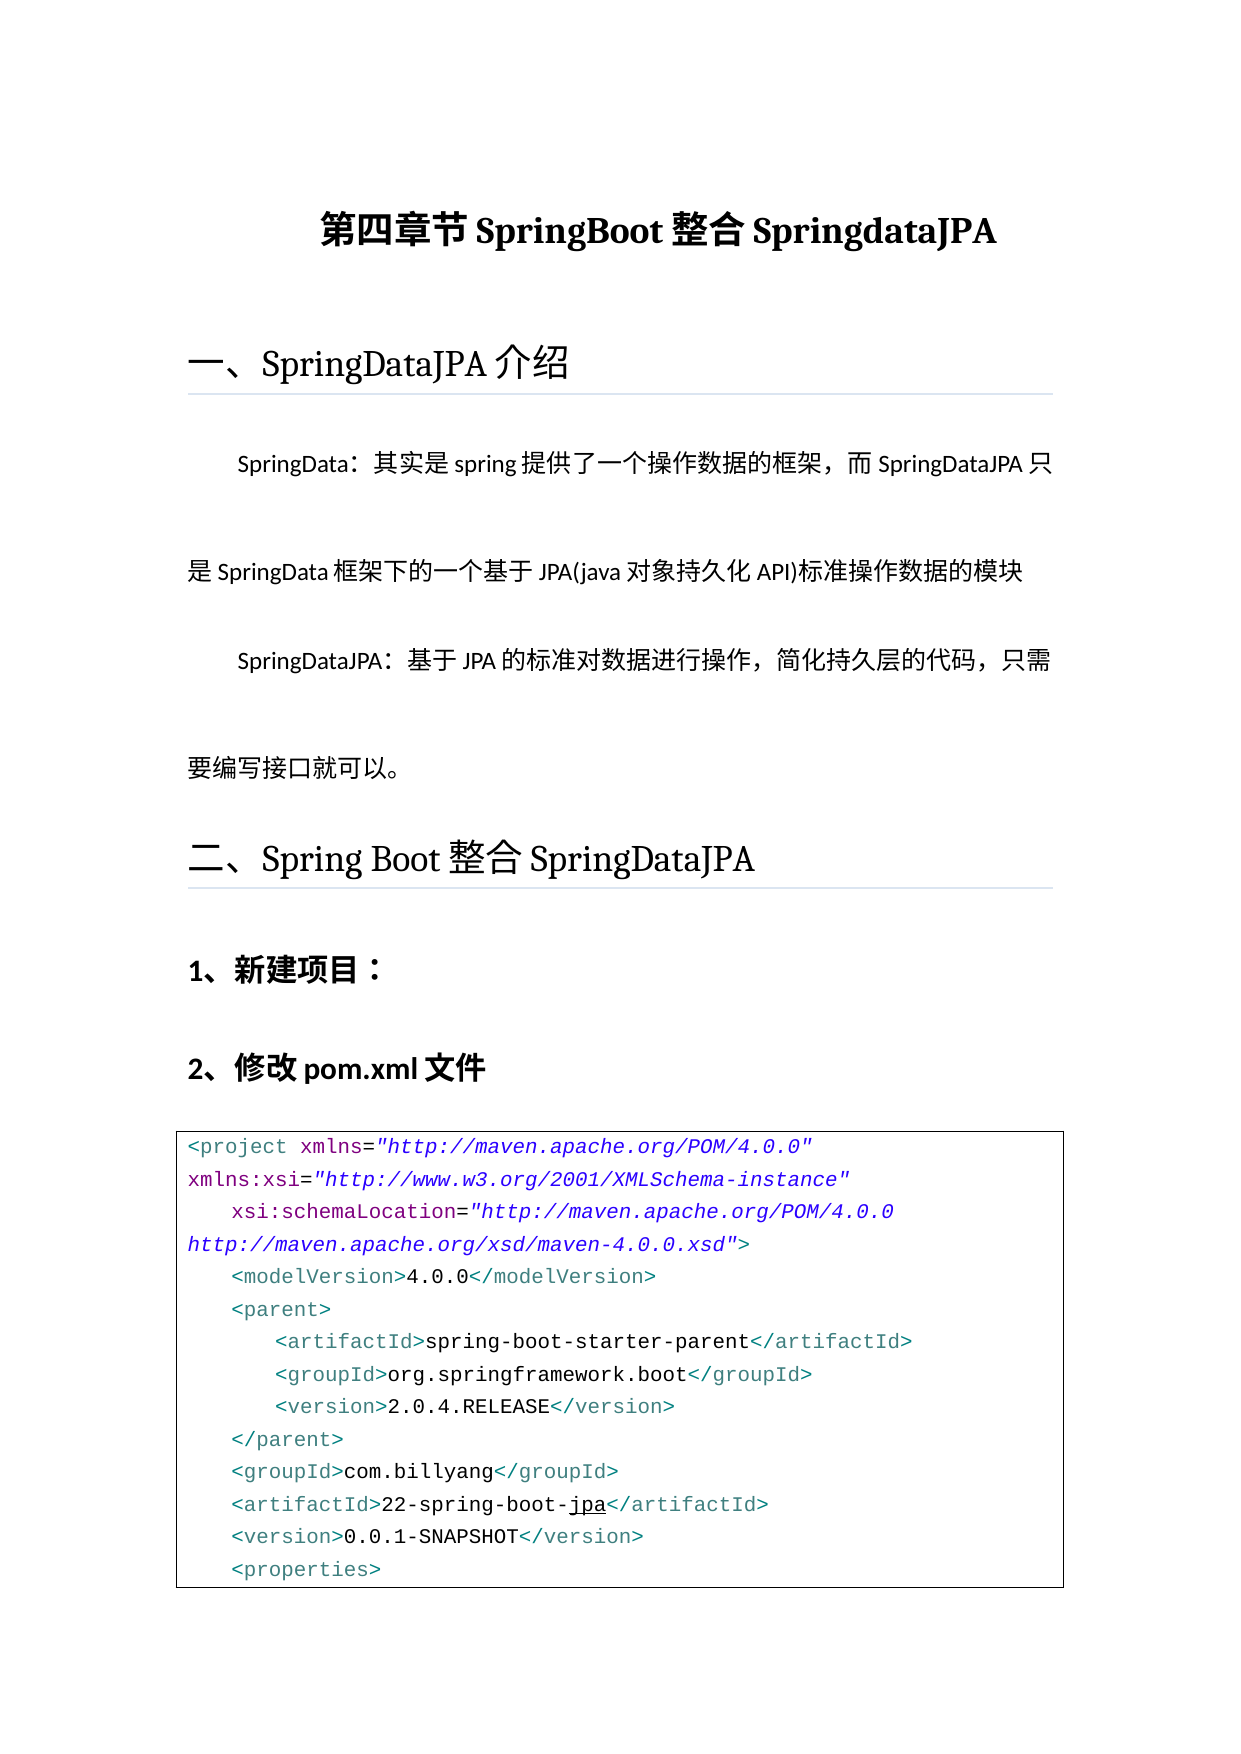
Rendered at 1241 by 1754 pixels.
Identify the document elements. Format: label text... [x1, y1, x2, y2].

subtitle 一、SpringDataJPA介绍 [187, 328, 1053, 395]
subtitle 2、修改pom.xml文件 [187, 1033, 1053, 1098]
text SpringDataJPA：基于JPA的标准对数据进行操作，简化持久层的代码，只需要编写接口就可以。 [187, 626, 1053, 799]
text SpringData：其实是spring提供了一个操作数据的框架，而SpringDataJPA只是SpringData框架下的一个基于JPA(java 对象持久化API)标准操作数据的模块 [187, 429, 1053, 602]
subtitle 1、新建项目： [187, 936, 1053, 1001]
title 第四章节SpringBoot整合SpringdataJPA [187, 194, 1053, 259]
subtitle 二、Spring Boot整合SpringDataJPA [187, 822, 1053, 889]
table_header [177, 1132, 1063, 1587]
